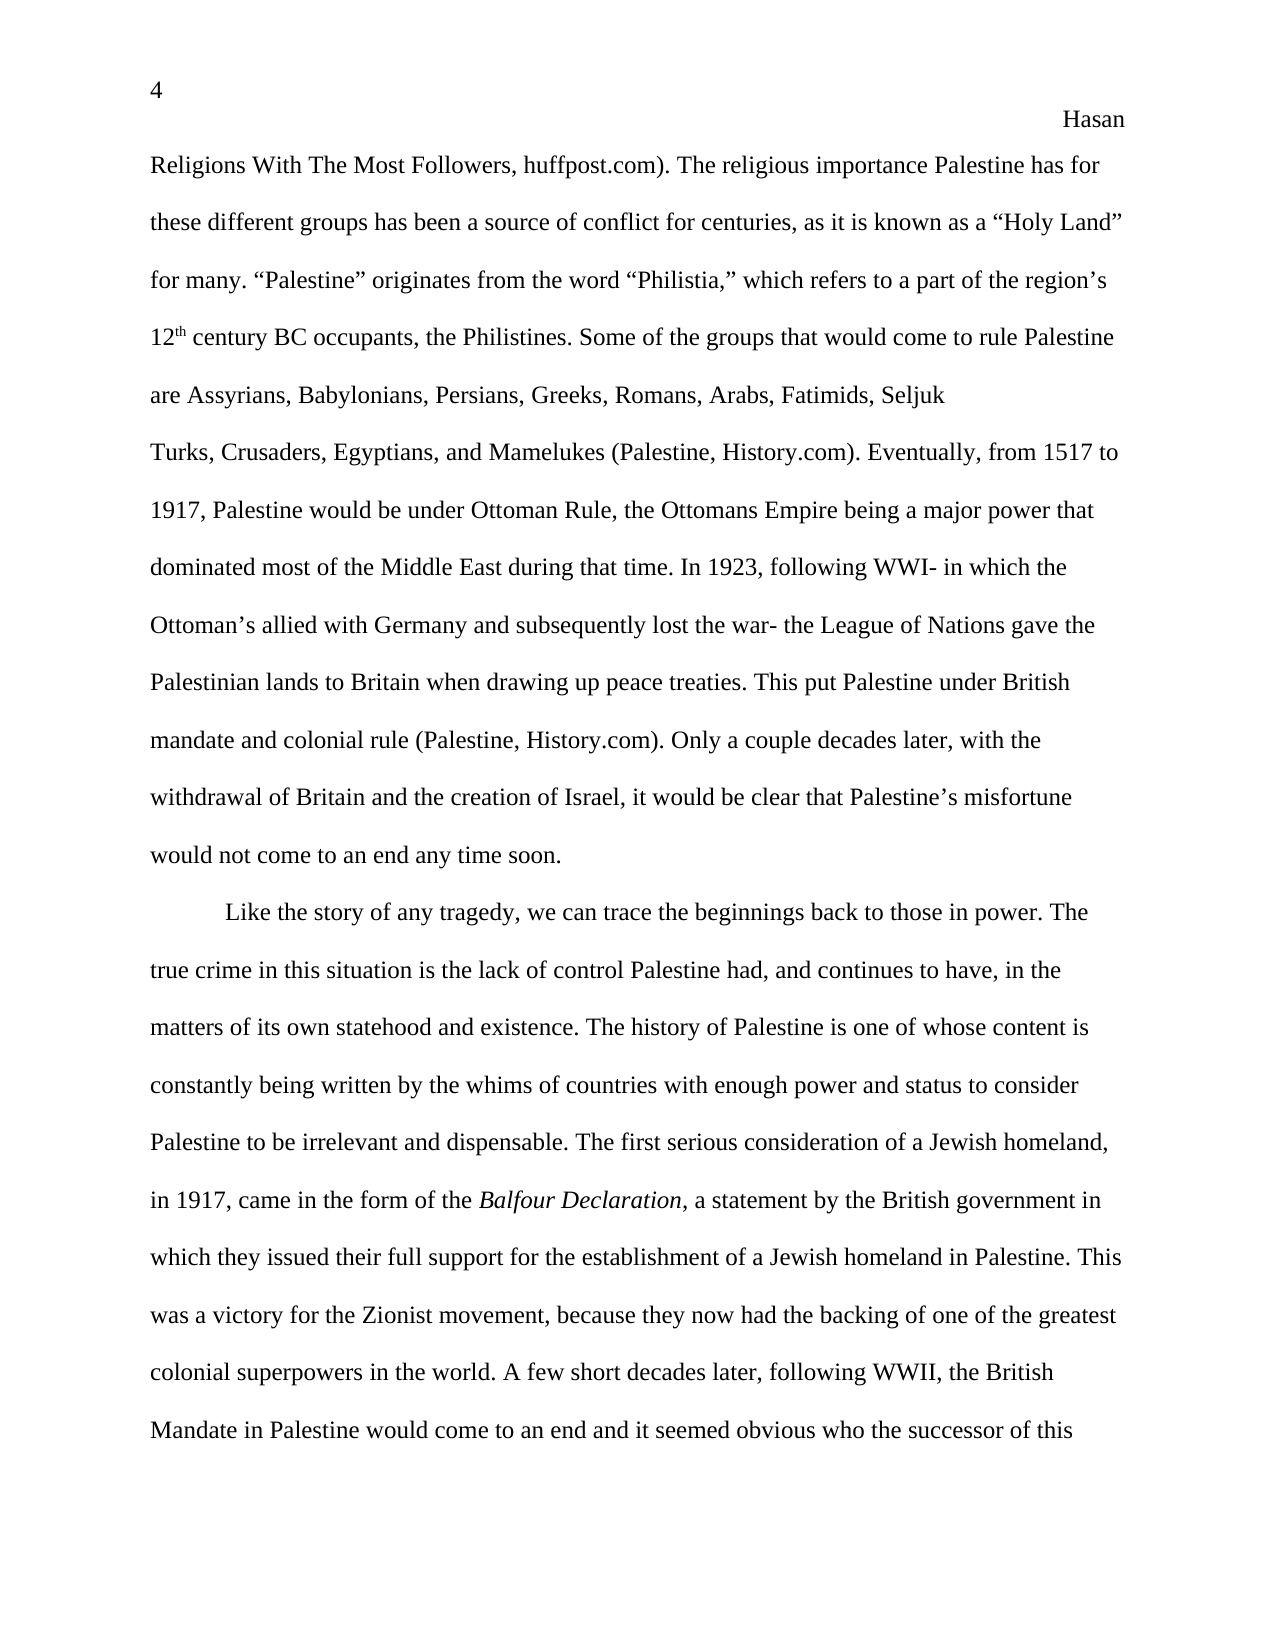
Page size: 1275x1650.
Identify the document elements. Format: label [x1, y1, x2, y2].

text [150, 897, 1125, 1444]
text [150, 150, 1125, 869]
